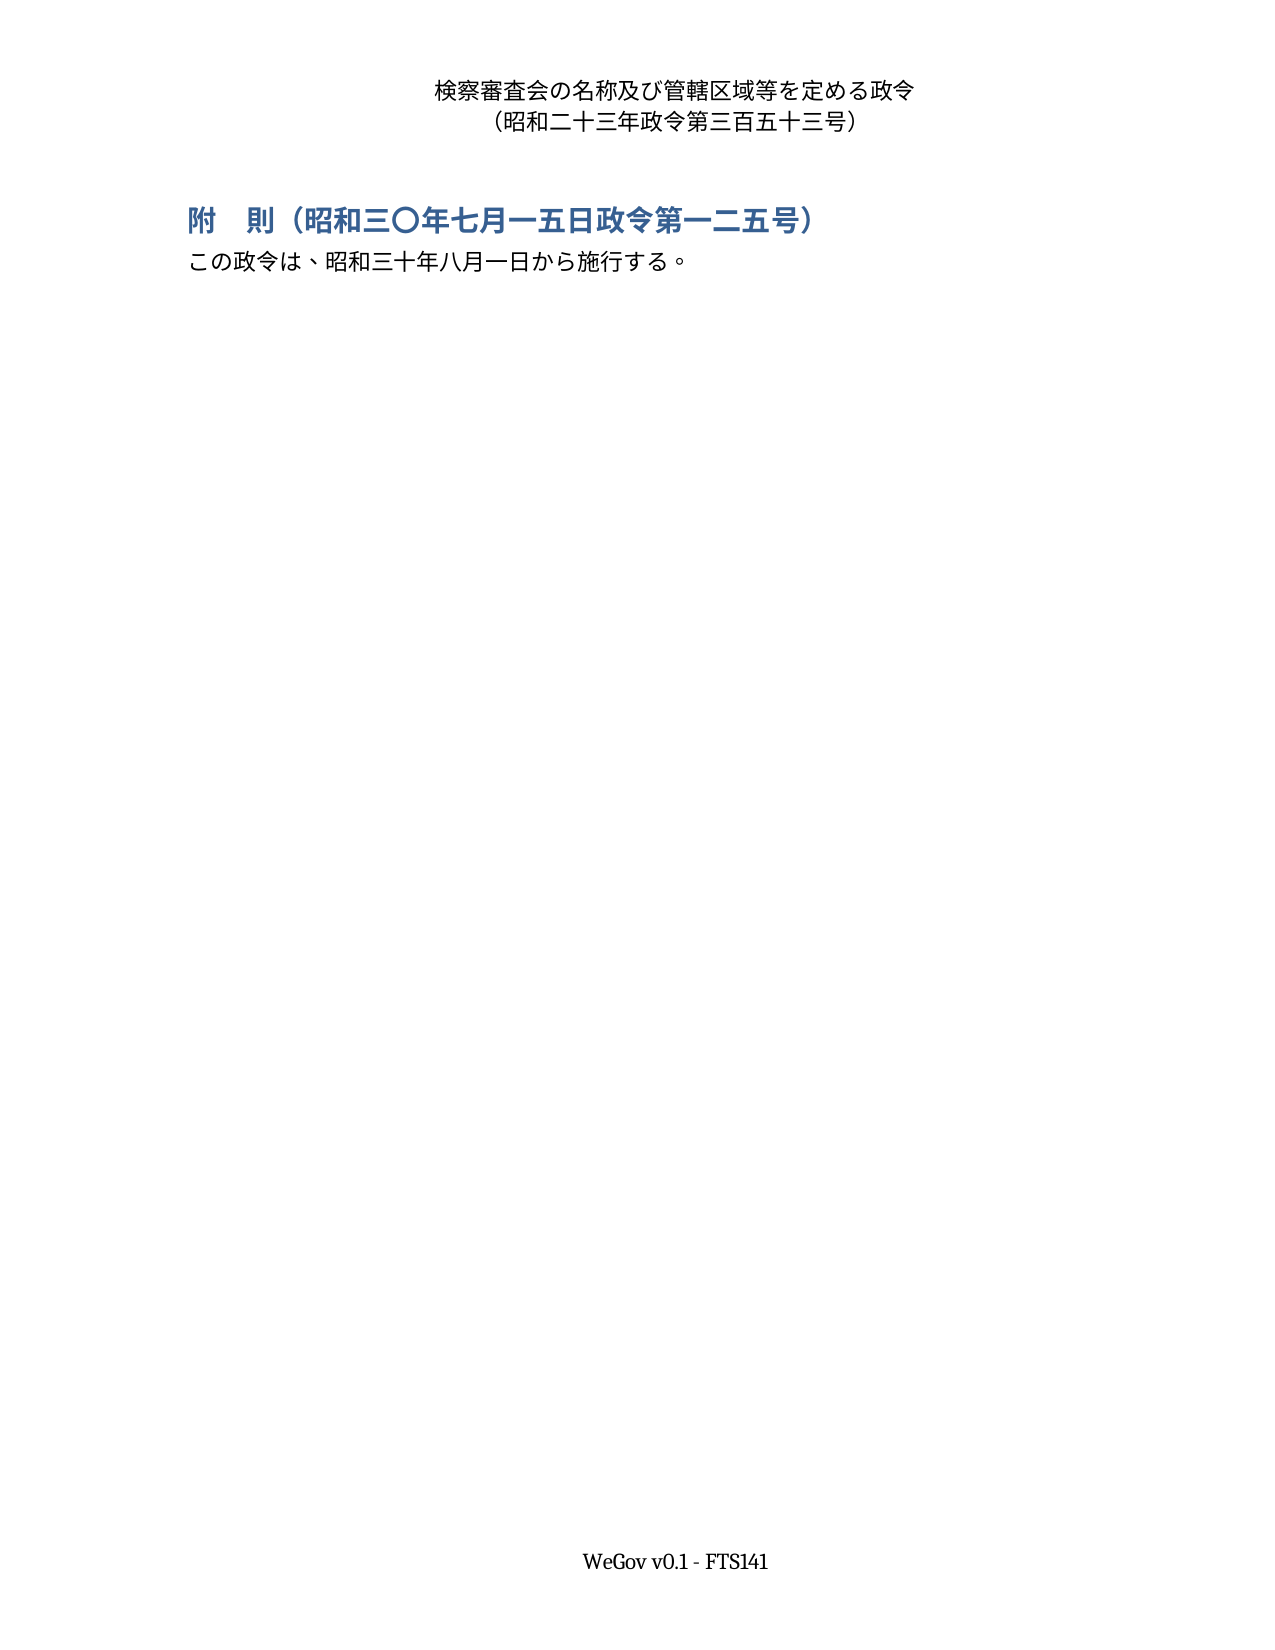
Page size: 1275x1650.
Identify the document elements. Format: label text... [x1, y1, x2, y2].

text この政令は、昭和三十年八月一日から施行する。 [187, 246, 1087, 277]
subtitle 附 則（昭和三〇年七月一五日政令第一二五号） [187, 200, 1087, 240]
